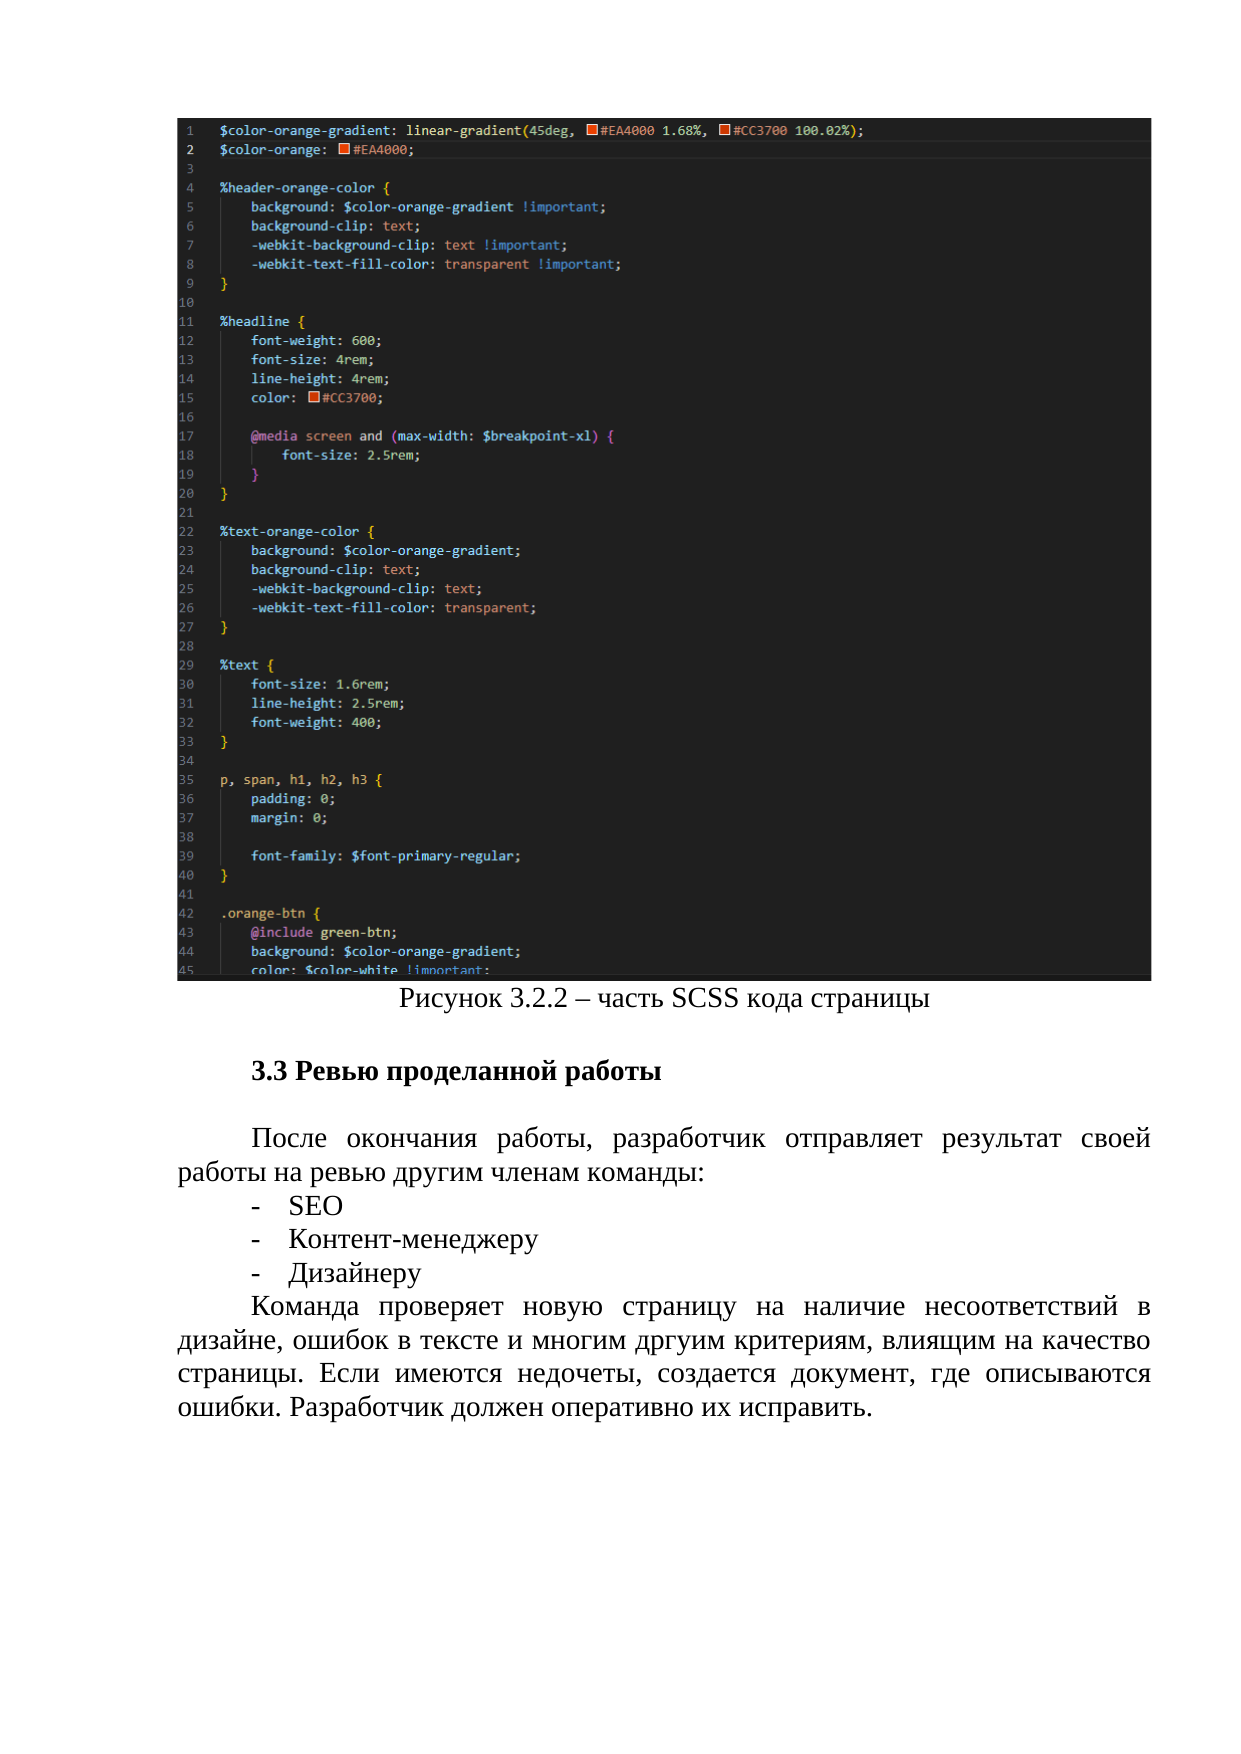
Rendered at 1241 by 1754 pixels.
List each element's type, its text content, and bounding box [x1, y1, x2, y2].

text Команда проверяет новую страницу на наличие несоответствий в дизайне, ошибок в тексте и многим дргуим критериям, влиящим на качество страницы. Если имеются недочеты, создается документ, где описываются ошибки. Разработчик должен оперативно их исправить. [177, 1288, 1152, 1422]
text Рисунок 3.2.2 – часть SCSS кода страницы [177, 981, 1152, 1014]
text После окончания работы, разработчик отправляет результат своей работы на ревью другим членам команды: [177, 1121, 1152, 1188]
list Дизайнеру [251, 1255, 1152, 1288]
picture [177, 118, 1152, 981]
list SEO [251, 1188, 1152, 1221]
subtitle 3.3 Ревью проделанной работы [251, 1053, 1152, 1087]
list Контент-менеджеру [251, 1221, 1152, 1255]
